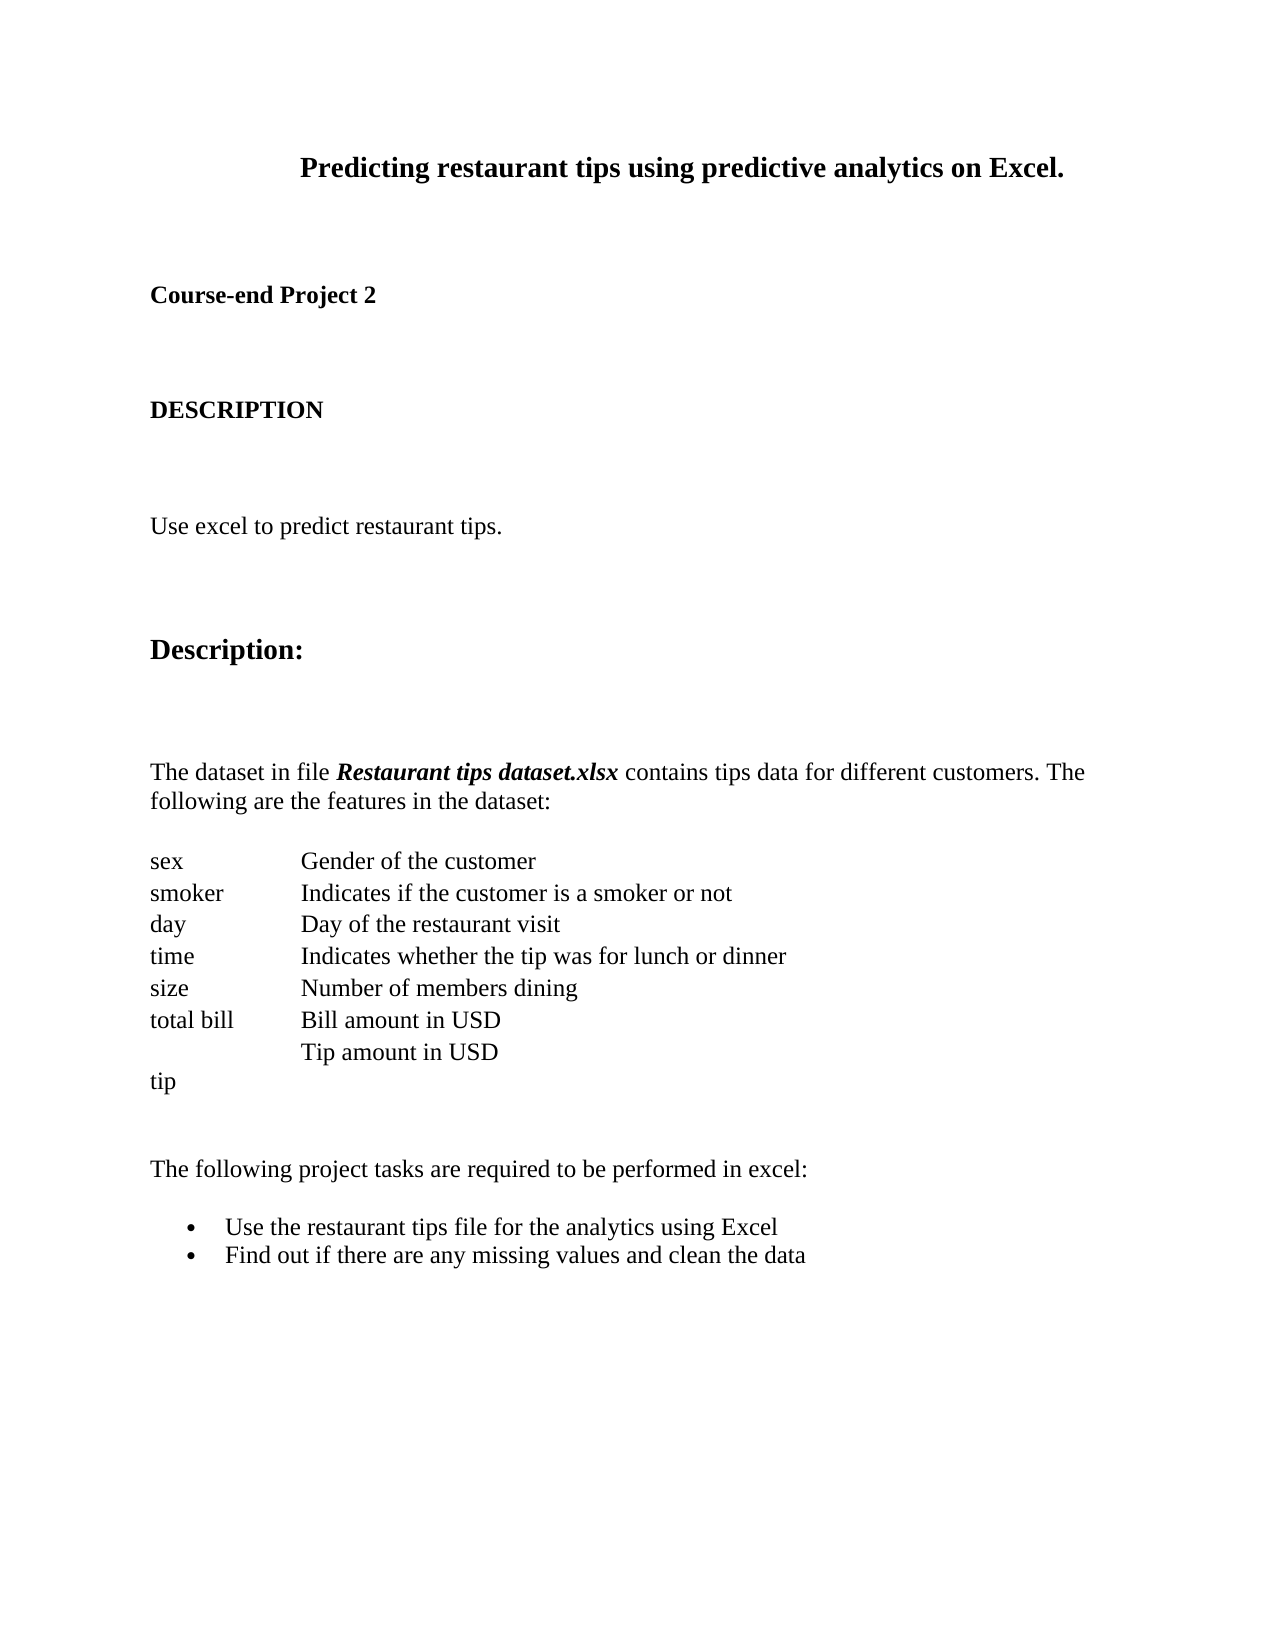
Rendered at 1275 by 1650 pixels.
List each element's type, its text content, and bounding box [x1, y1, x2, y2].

table_cell Tip amount in USD [299, 1035, 1123, 1125]
table_cell size [149, 972, 299, 1003]
table_cell tip [149, 1035, 299, 1125]
table_cell Number of members dining [299, 972, 1123, 1003]
list Find out if there are any missing values and clean the data [187, 1241, 1125, 1269]
table_cell Indicates if the customer is a smoker or not [299, 876, 1123, 908]
table_cell smoker [149, 876, 299, 908]
text Use excel to predict restaurant tips. [150, 511, 1125, 540]
table_cell day [149, 908, 299, 940]
table_cell Indicates whether the tip was for lunch or dinner [299, 940, 1123, 972]
table_cell total bill [149, 1004, 299, 1035]
table_header Gender of the customer [299, 844, 1123, 876]
text Course-end Project 2 [150, 280, 1125, 308]
text The following project tasks are required to be performed in excel: [150, 1154, 1125, 1183]
text Description: [150, 632, 1125, 666]
text Predicting restaurant tips using predictive analytics on Excel. [300, 150, 1125, 183]
list Use the restaurant tips file for the analytics using Excel [187, 1212, 1125, 1241]
table_cell Bill amount in USD [299, 1004, 1123, 1035]
text DESCRIPTION [150, 396, 1125, 424]
text The dataset in file Restaurant tips dataset.xlsx contains tips data for different customers. The following are the features in the dataset: [150, 757, 1125, 815]
table_cell time [149, 940, 299, 972]
table_header sex [149, 844, 299, 876]
table_cell Day of the restaurant visit [299, 908, 1123, 940]
